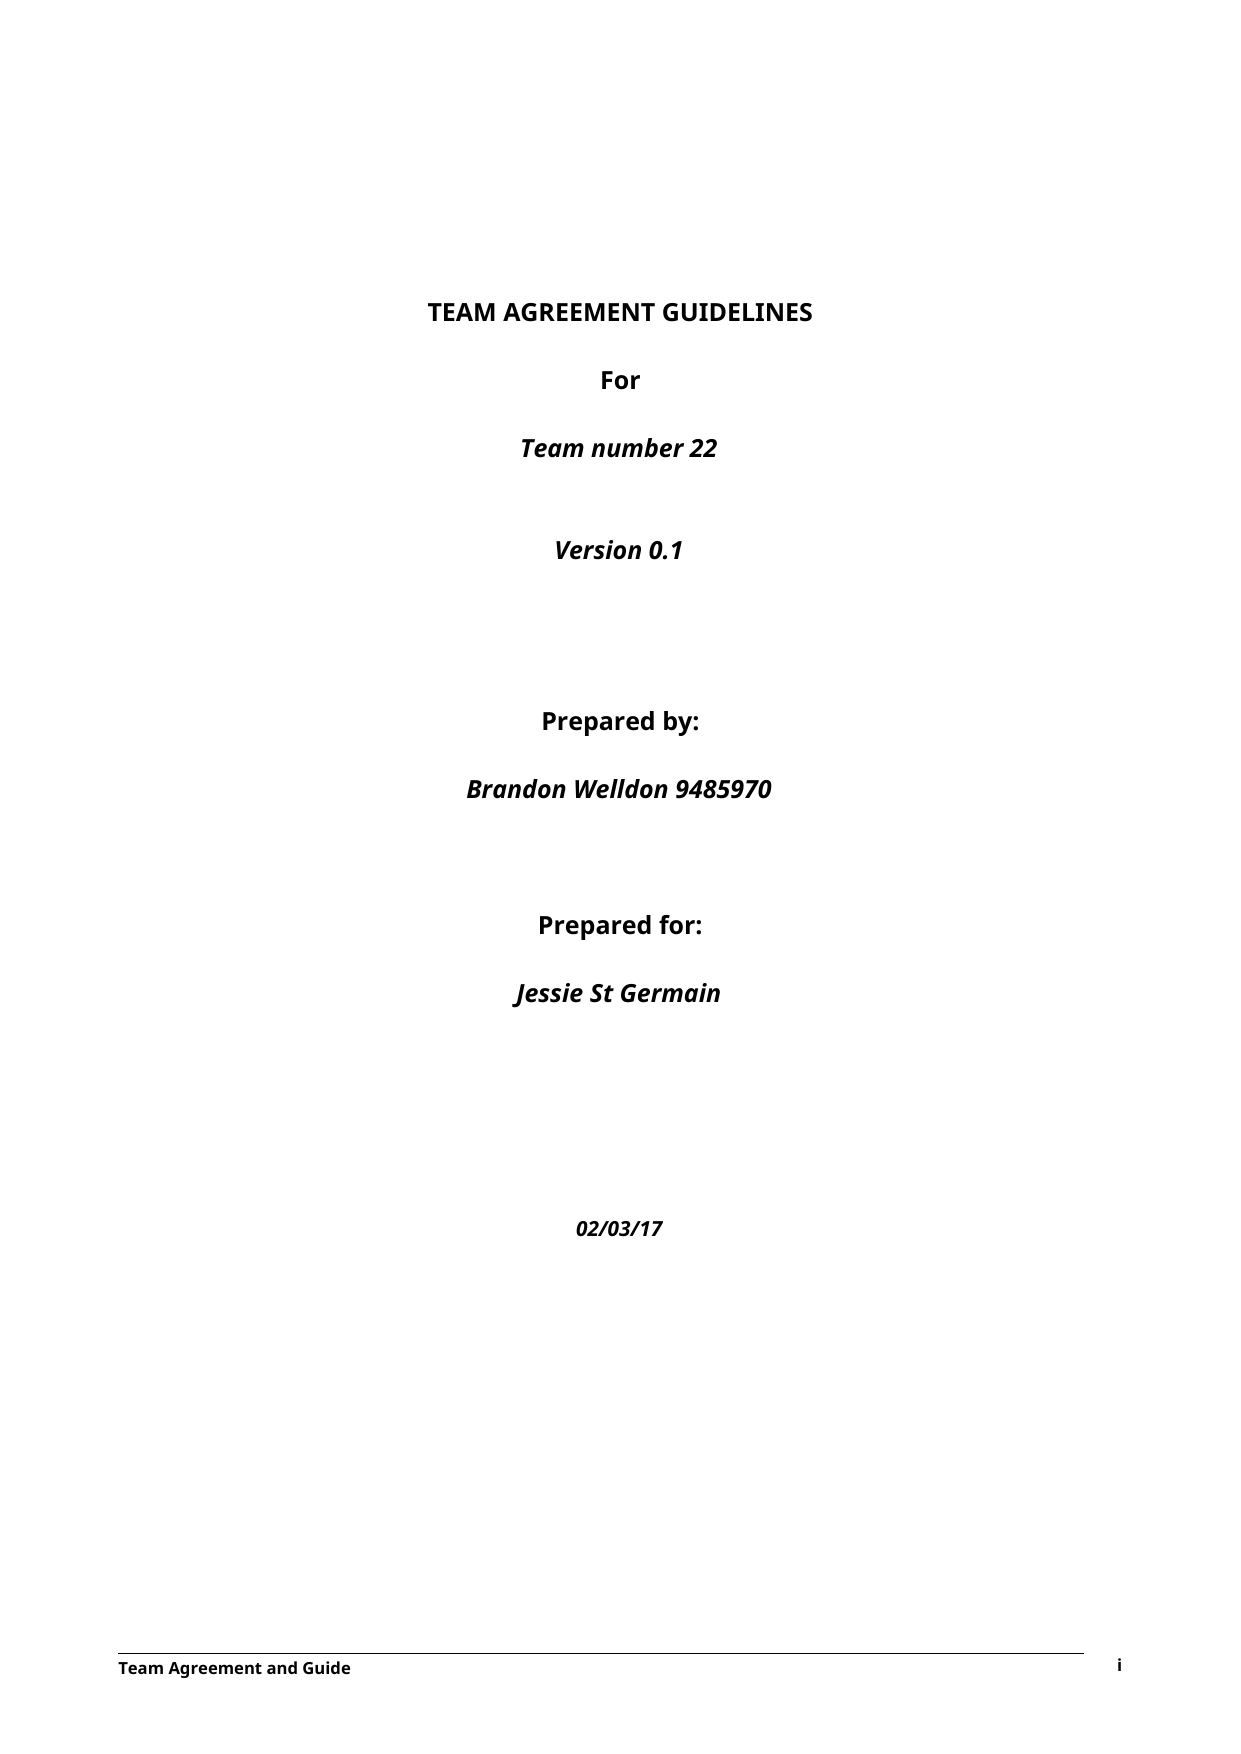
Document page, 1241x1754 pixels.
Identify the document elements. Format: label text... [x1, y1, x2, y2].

text Prepared for: [118, 907, 1122, 942]
text Version 0.1 [118, 533, 1122, 567]
text Jessie St Germain [118, 976, 1122, 1010]
text TEAM AGREEMENT GUIDELINES [118, 294, 1122, 328]
text 02/03/17 [118, 1214, 1122, 1242]
text Brandon Welldon 9485970 [118, 771, 1122, 805]
text For [118, 362, 1122, 397]
text Prepared by: [118, 703, 1122, 737]
text Team number 22 [118, 431, 1122, 465]
